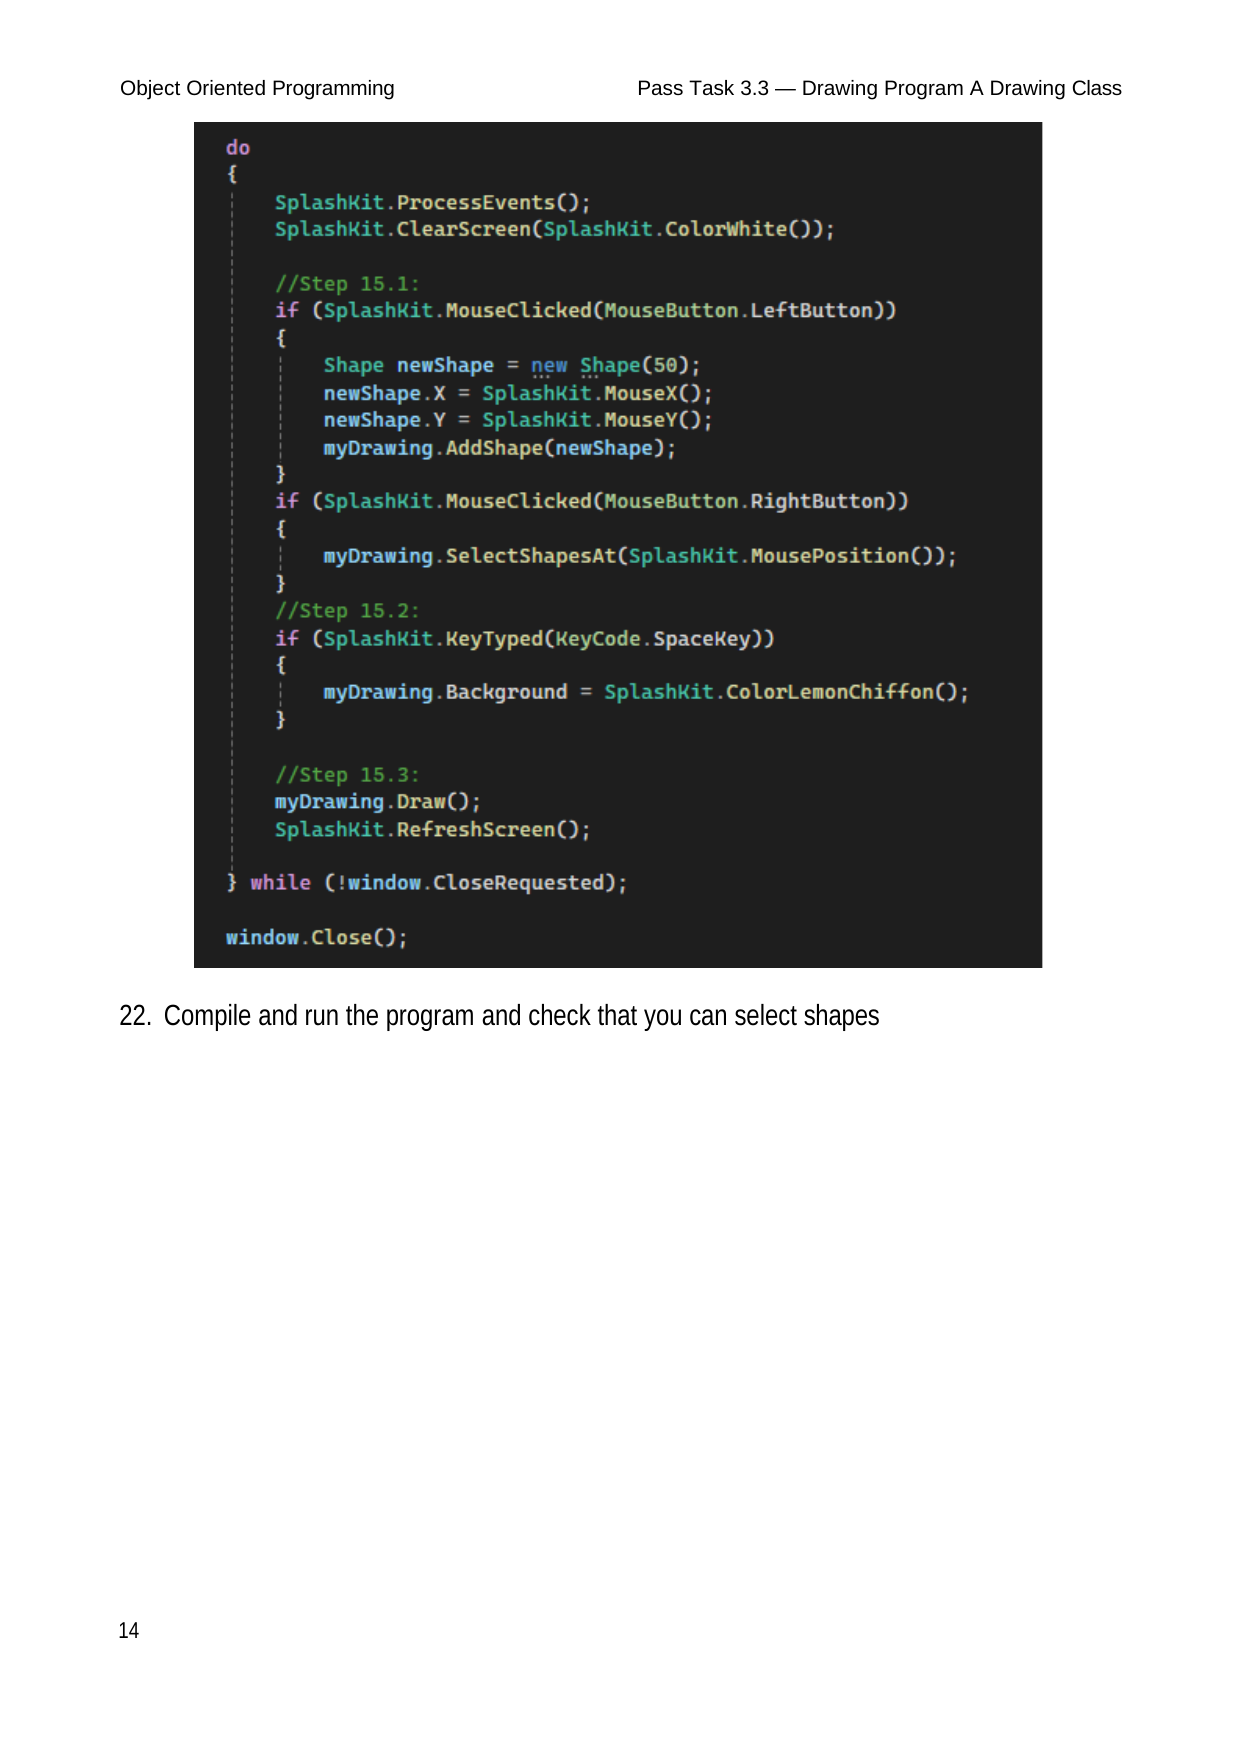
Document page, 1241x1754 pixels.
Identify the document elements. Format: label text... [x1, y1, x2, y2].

list Compile and run the program and check that you can select shapes [119, 998, 1226, 1032]
picture [194, 122, 1043, 968]
